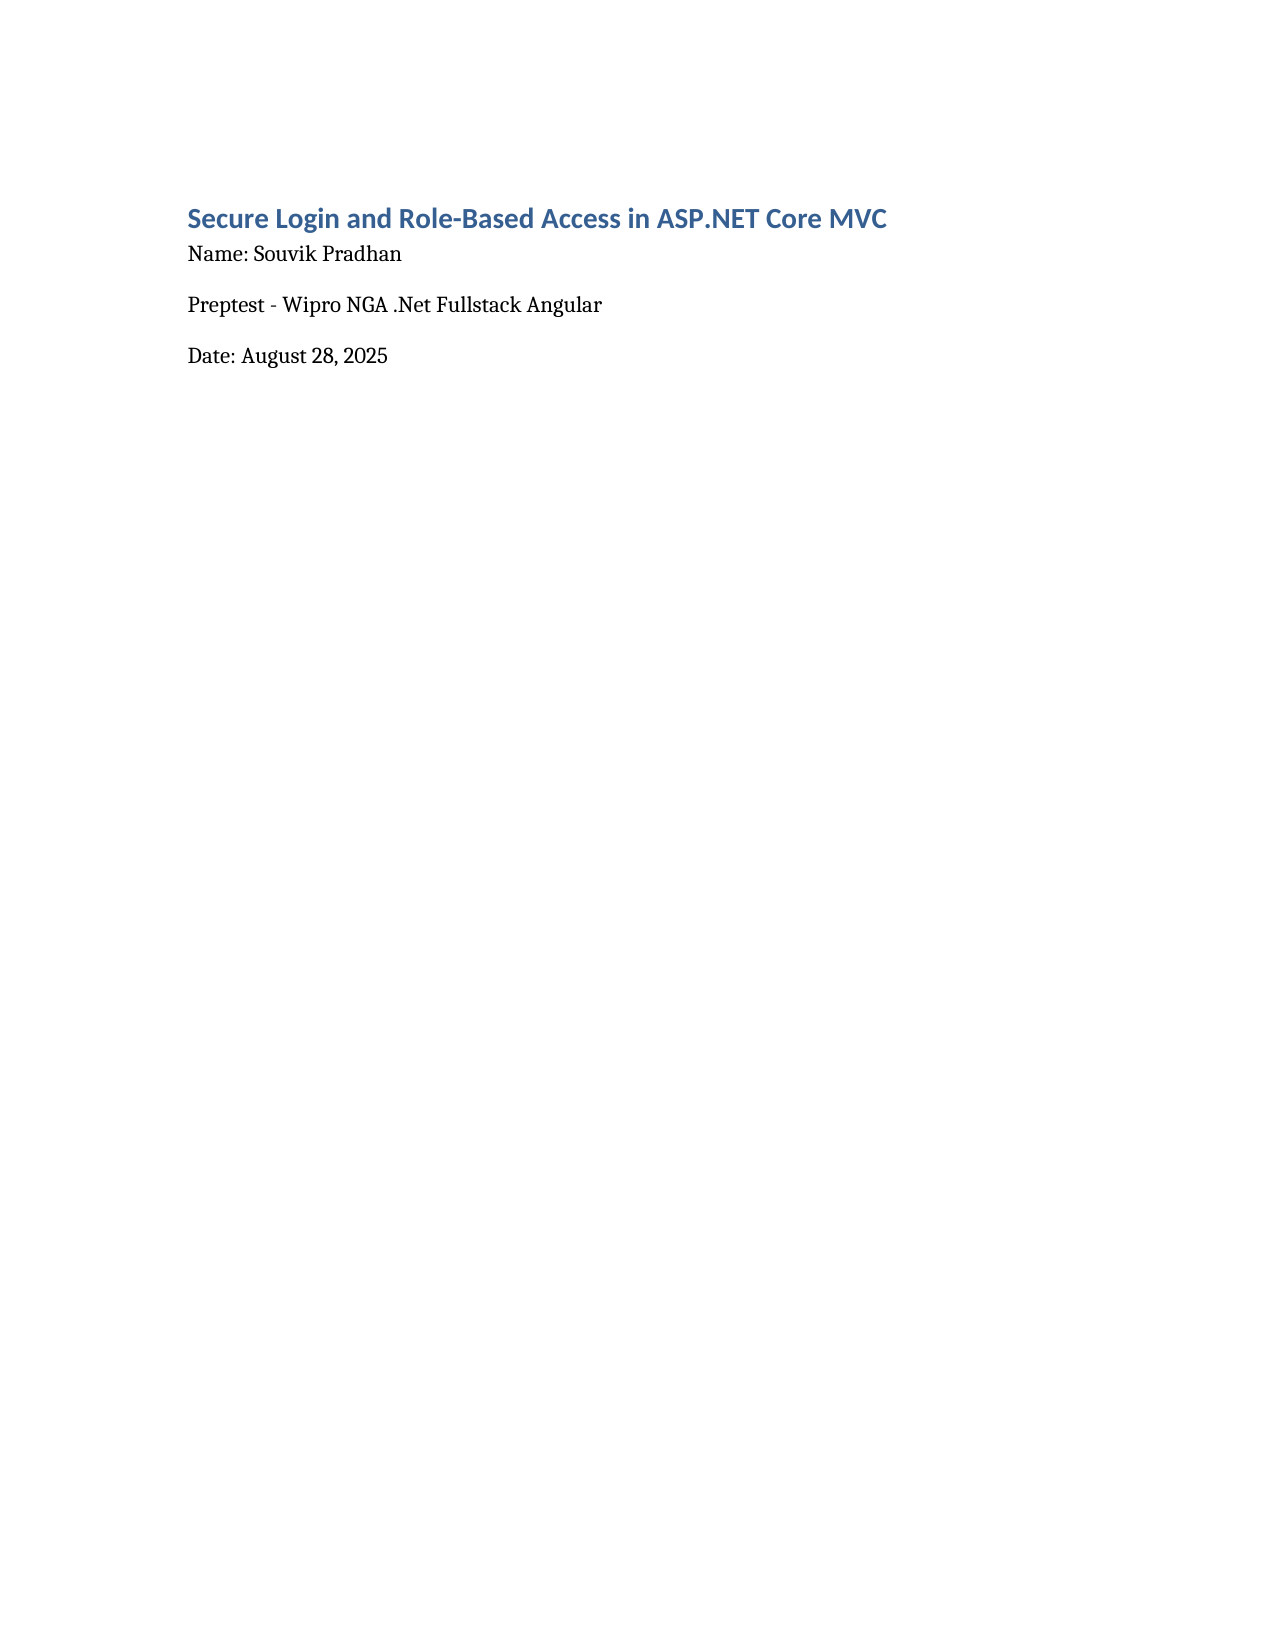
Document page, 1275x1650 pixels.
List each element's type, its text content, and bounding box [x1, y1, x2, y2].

text Preptest - Wipro NGA .Net Fullstack Angular [187, 292, 1087, 318]
text Name: Souvik Pradhan [187, 241, 1087, 267]
text Date: August 28, 2025 [187, 343, 1087, 369]
subtitle Secure Login and Role-Based Access in ASP.NET Core MVC [187, 200, 1087, 236]
